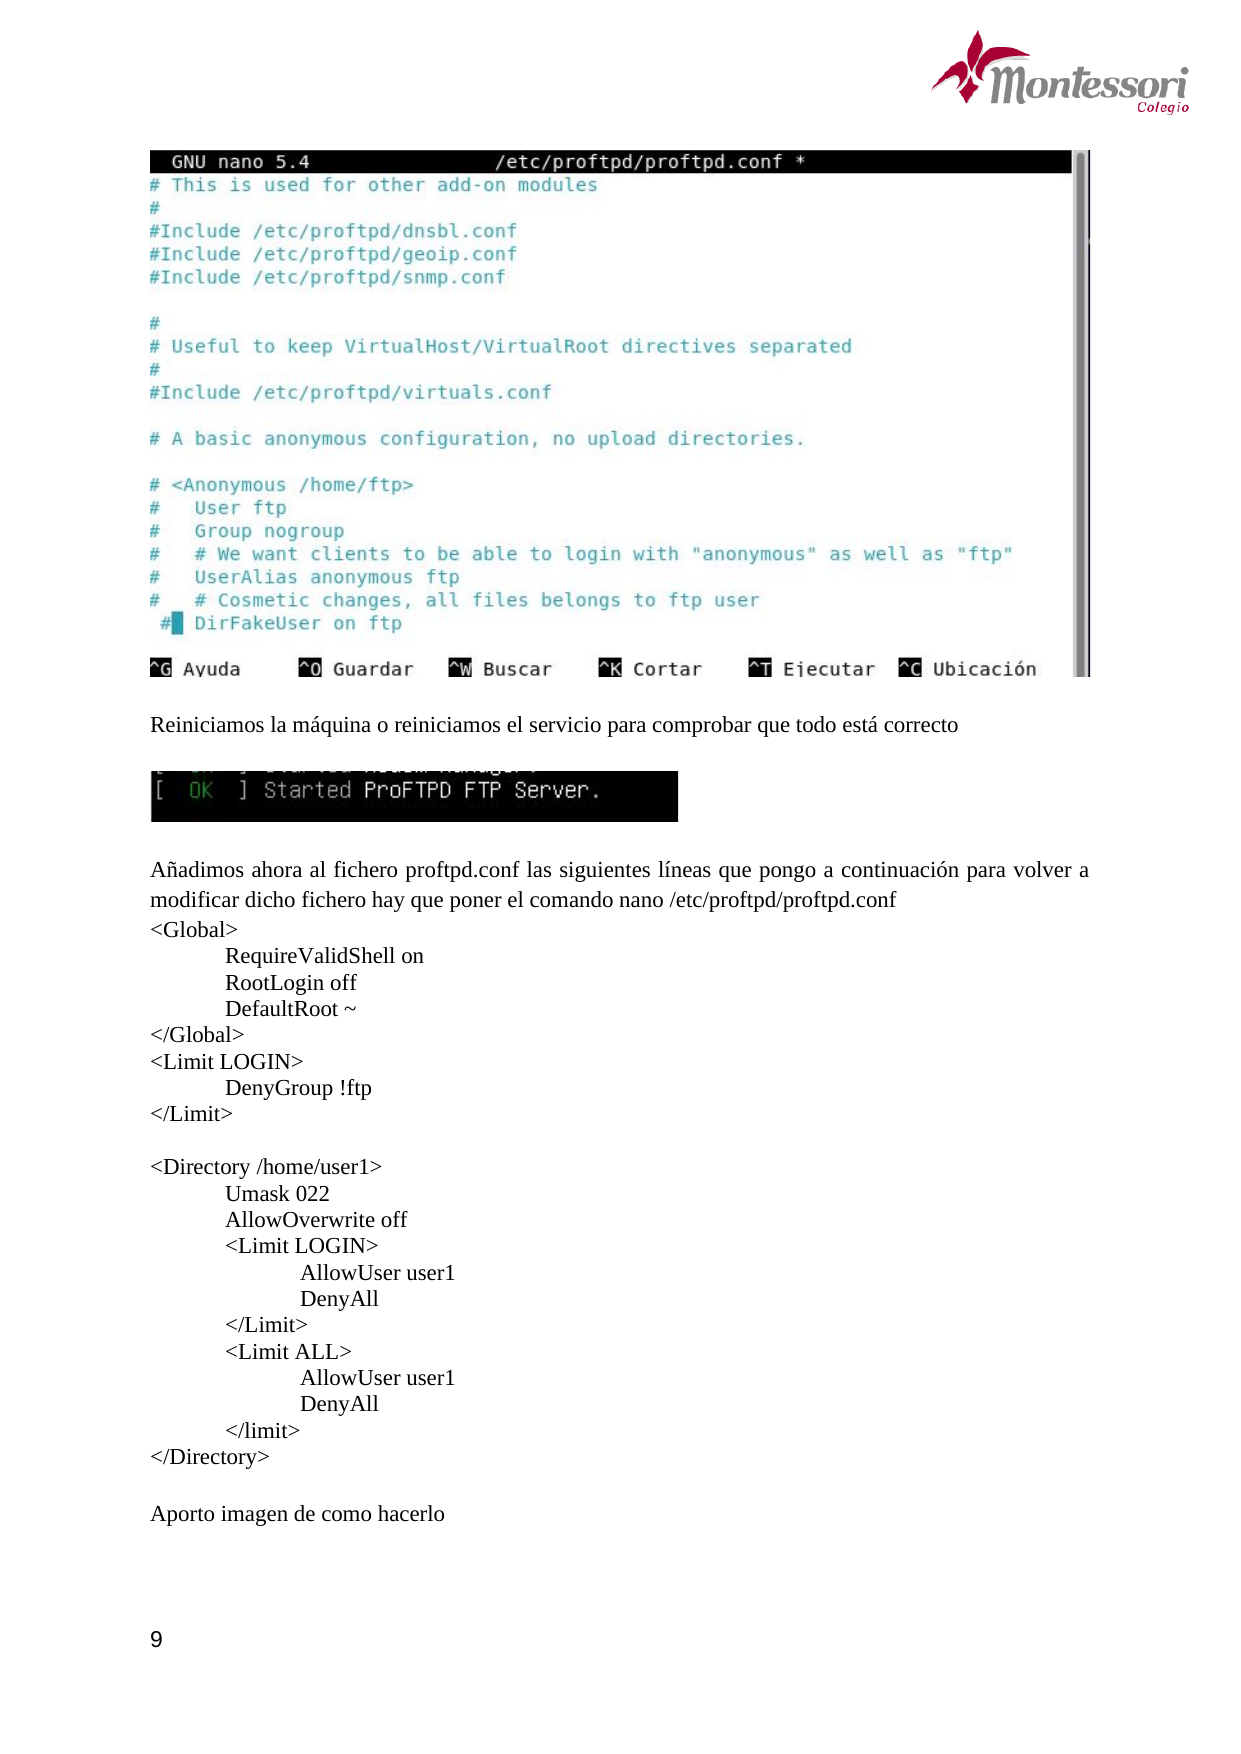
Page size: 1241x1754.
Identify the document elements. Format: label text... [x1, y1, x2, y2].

text <Limit ALL> [150, 1338, 1090, 1364]
text <Directory /home/user1> [150, 1153, 1090, 1179]
text RootLogin off [150, 969, 1090, 995]
text </Global> [150, 1021, 1090, 1048]
text AllowUser user1 [225, 1364, 1090, 1390]
text </limit> [150, 1417, 1090, 1443]
picture [150, 771, 679, 822]
text <Global> [150, 916, 1090, 942]
text AllowUser user1 [225, 1259, 1090, 1285]
text Umask 022 [150, 1179, 1090, 1206]
text </Limit> [150, 1311, 1090, 1338]
text DenyAll [225, 1285, 1090, 1311]
text Reiniciamos la máquina o reiniciamos el servicio para comprobar que todo está correcto [150, 711, 1090, 737]
picture [927, 29, 1190, 115]
text DenyAll [225, 1390, 1090, 1417]
picture [150, 150, 1091, 677]
text Añadimos ahora al fichero proftpd.conf las siguientes líneas que pongo a continuación para volver a modificar dicho fichero hay que poner el comando nano /etc/proftpd/proftpd.conf [150, 856, 1090, 912]
text <Limit LOGIN> [150, 1048, 1090, 1074]
text AllowOverwrite off [150, 1206, 1090, 1232]
text DefaultRoot ~ [150, 995, 1090, 1021]
text DenyGroup !ftp [150, 1074, 1090, 1101]
text Aporto imagen de como hacerlo [150, 1500, 1090, 1526]
text RequireValidShell on [150, 942, 1090, 969]
text </Directory> [150, 1443, 1090, 1469]
text <Limit LOGIN> [150, 1232, 1090, 1259]
text </Limit> [150, 1101, 1090, 1127]
